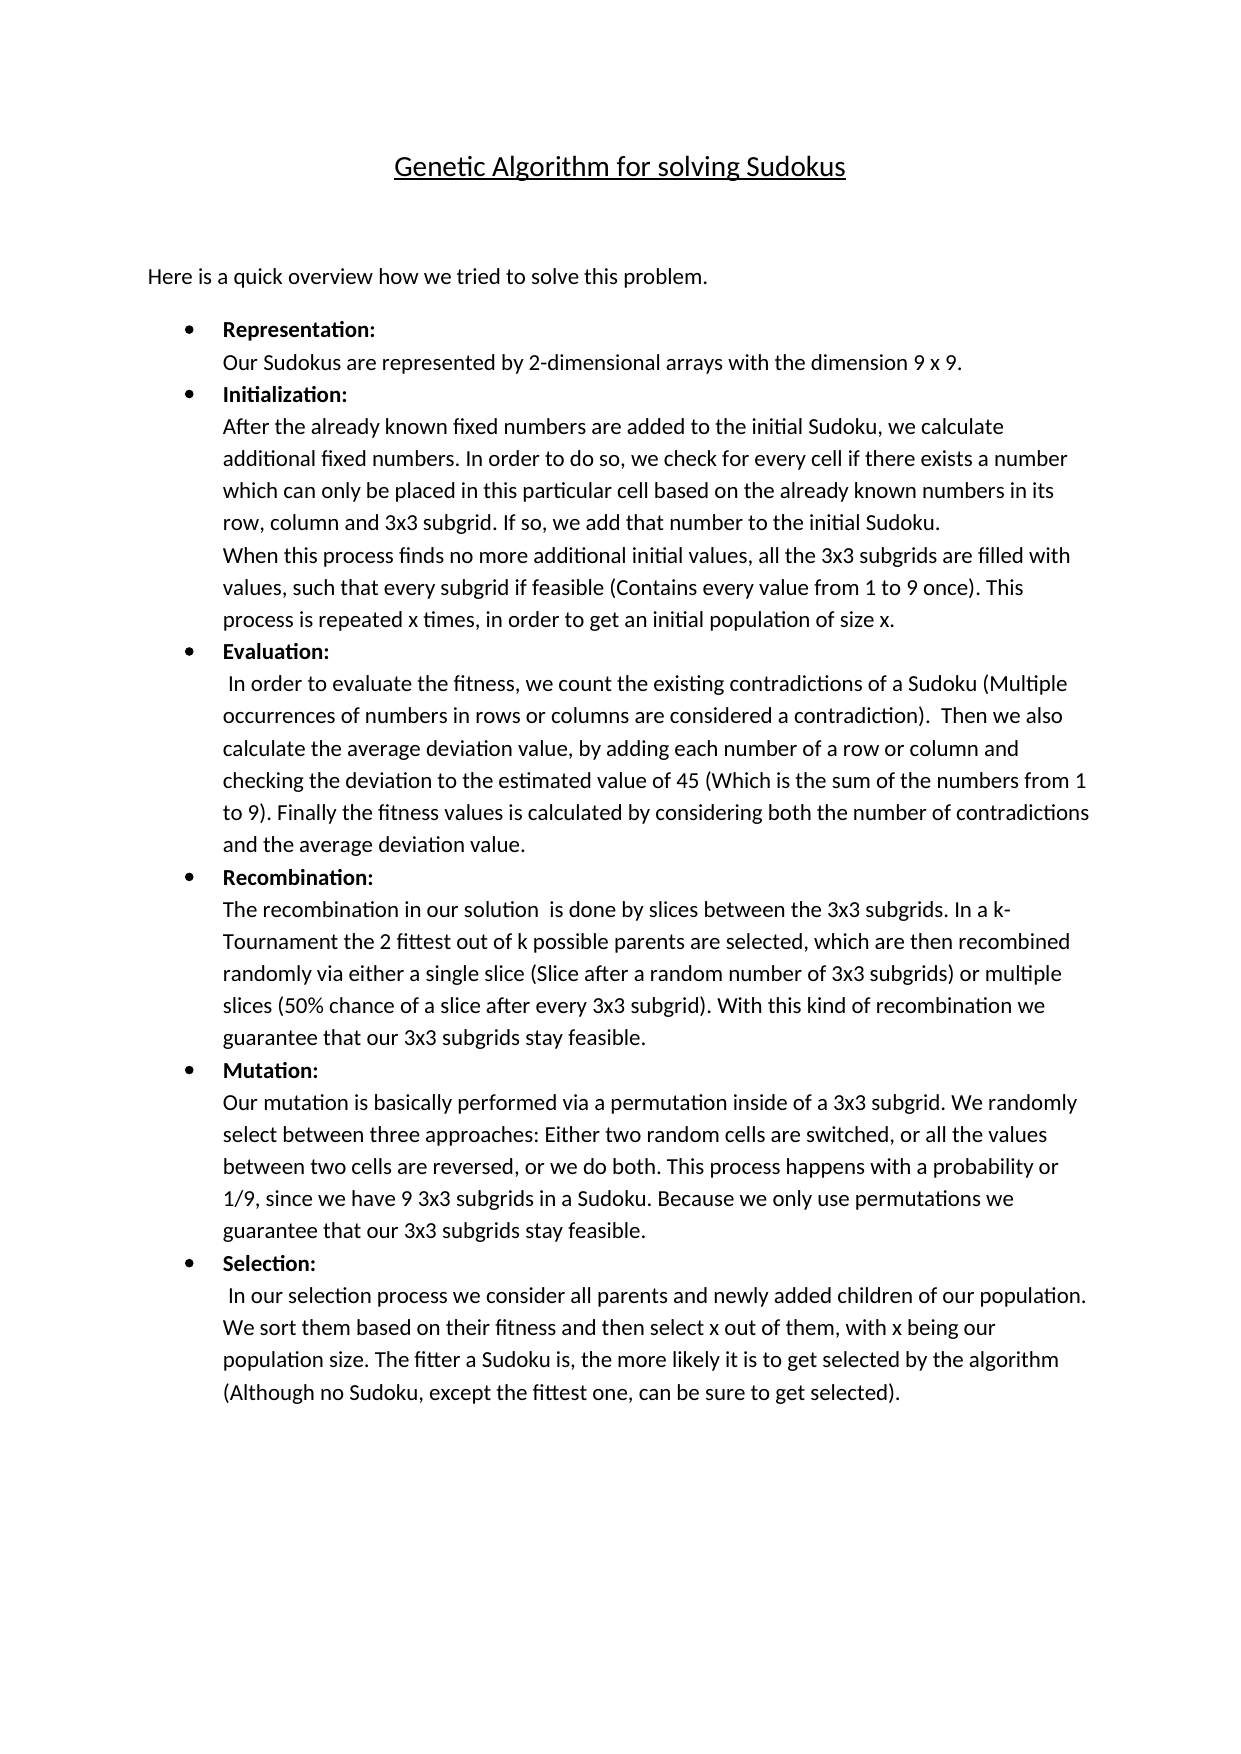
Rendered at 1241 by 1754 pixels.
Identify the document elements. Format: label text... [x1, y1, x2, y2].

list When this process finds no more additional initial values, all the 3x3 subgrids are filled with values, such that every subgrid if feasible (Contains every value from 1 to 9 once). This process is repeated x times, in order to get an initial population of size x. [223, 541, 1093, 633]
list In order to evaluate the fitness, we count the existing contradictions of a Sudoku (Multiple occurrences of numbers in rows or columns are considered a contradiction). Then we also calculate the average deviation value, by adding each number of a row or column and checking the deviation to the estimated value of 45 (Which is the sum of the numbers from 1 to 9). Finally the fitness values is calculated by considering both the number of contradictions and the average deviation value. [223, 669, 1093, 858]
list In our selection process we consider all parents and newly added children of our population. We sort them based on their fitness and then select x out of them, with x being our population size. The fitter a Sudoku is, the more likely it is to get selected by the algorithm (Although no Sudoku, except the fittest one, can be sure to get selected). [223, 1281, 1093, 1406]
list Selection: [185, 1249, 1093, 1277]
list Our Sudokus are represented by 2-dimensional arrays with the dimension 9 x 9. [223, 348, 1093, 376]
text Genetic Algorithm for solving Sudokus [148, 148, 1093, 183]
list Our mutation is basically performed via a permutation inside of a 3x3 subgrid. We randomly select between three approaches: Either two random cells are switched, or all the values between two cells are reversed, or we do both. This process happens with a probability or 1/9, since we have 9 3x3 subgrids in a Sudoku. Because we only use permutations we guarantee that our 3x3 subgrids stay feasible. [223, 1088, 1093, 1245]
text Here is a quick overview how we tried to solve this problem. [148, 262, 1093, 290]
list Mutation: [185, 1056, 1093, 1084]
list Evaluation: [185, 637, 1093, 665]
list Recombination: [185, 863, 1093, 891]
list After the already known fixed numbers are added to the initial Sudoku, we calculate additional fixed numbers. In order to do so, we check for every cell if there exists a number which can only be placed in this particular cell based on the already known numbers in its row, column and 3x3 subgrid. If so, we add that number to the initial Sudoku. [223, 412, 1093, 537]
list The recombination in our solution is done by slices between the 3x3 subgrids. In a k-Tournament the 2 fittest out of k possible parents are selected, which are then recombined randomly via either a single slice (Slice after a random number of 3x3 subgrids) or multiple slices (50% chance of a slice after every 3x3 subgrid). With this kind of recombination we guarantee that our 3x3 subgrids stay feasible. [223, 895, 1093, 1052]
list Initialization: [185, 380, 1093, 408]
list Representation: [185, 315, 1093, 343]
